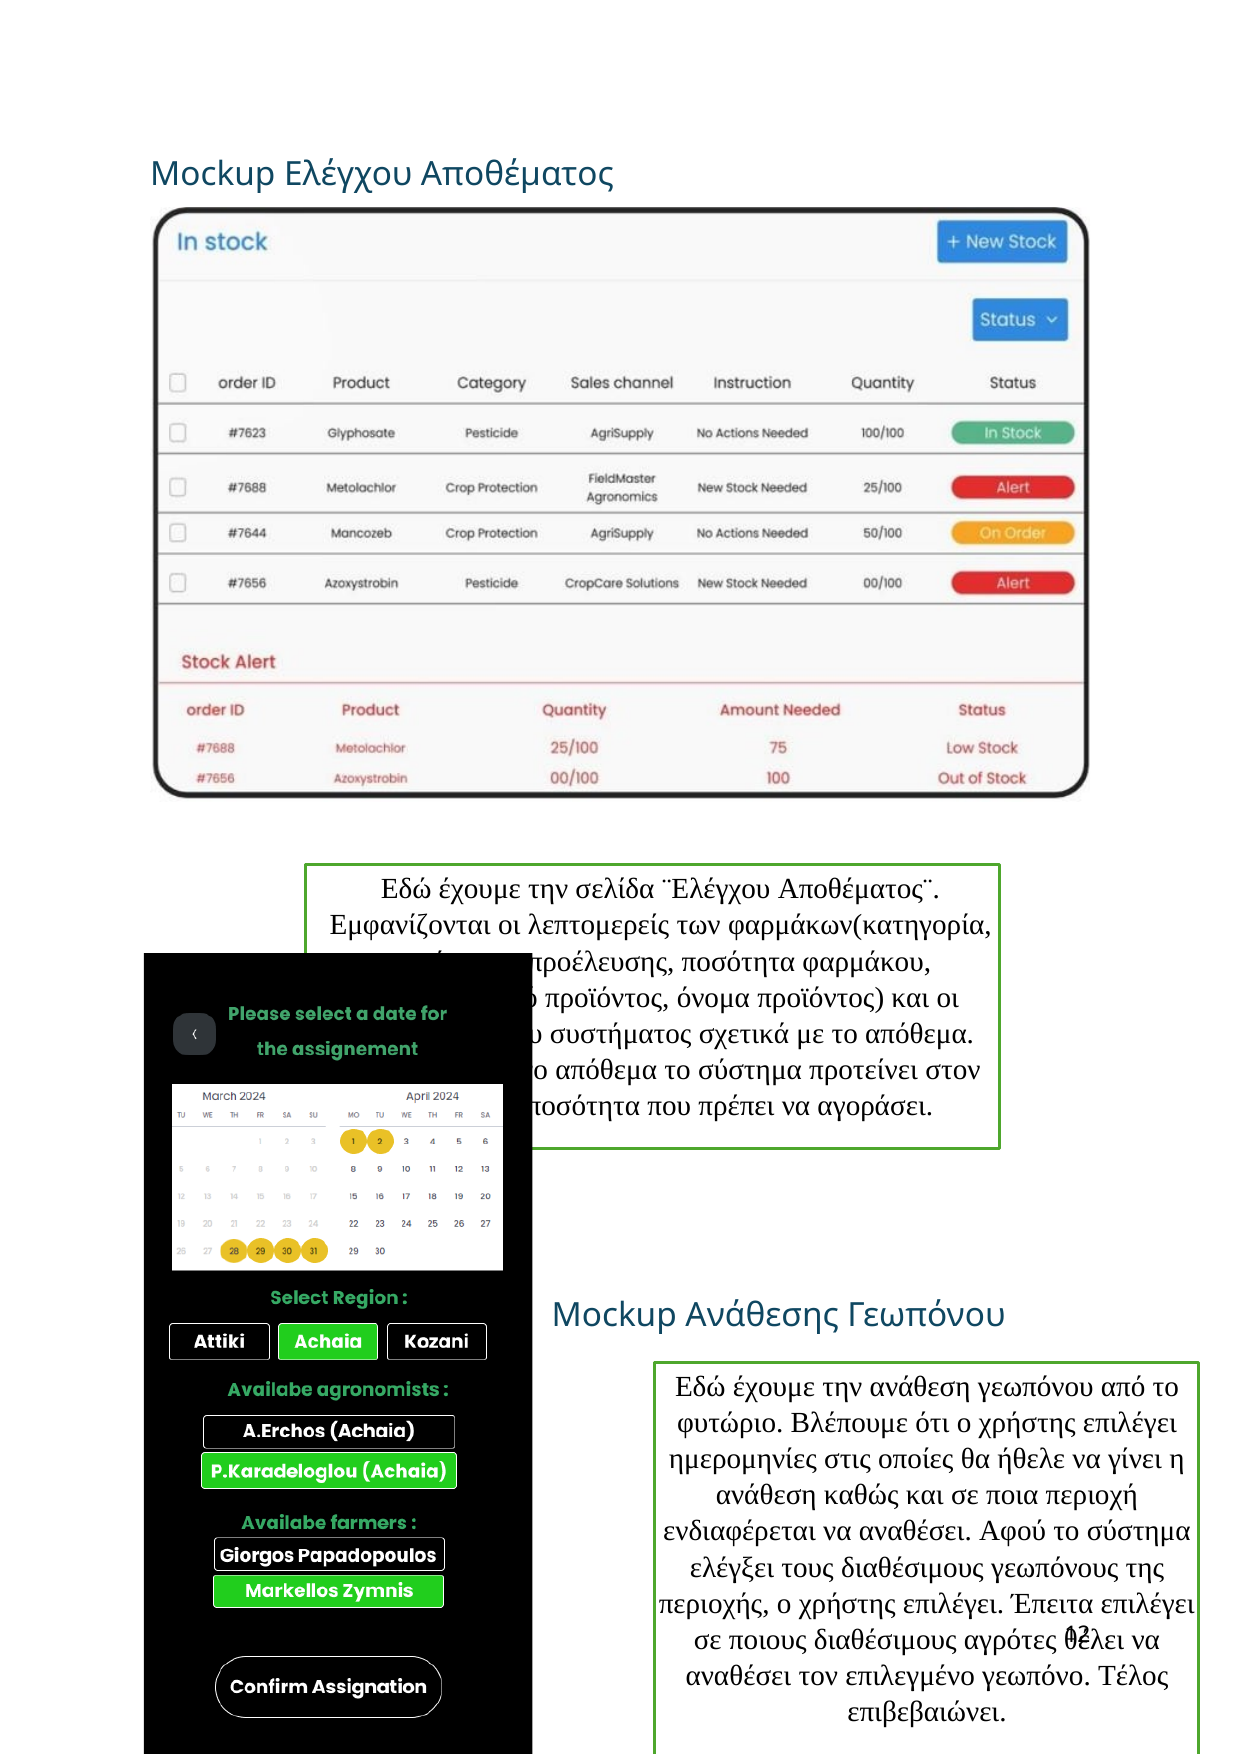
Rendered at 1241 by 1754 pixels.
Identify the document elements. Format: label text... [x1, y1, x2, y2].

picture [143, 953, 533, 1754]
subtitle Mockup Ελέγχου Αποθέματος [150, 150, 1090, 195]
subtitle Mockup Ανάθεσης Γεωπόνου [533, 1291, 1090, 1337]
picture [150, 207, 1091, 802]
